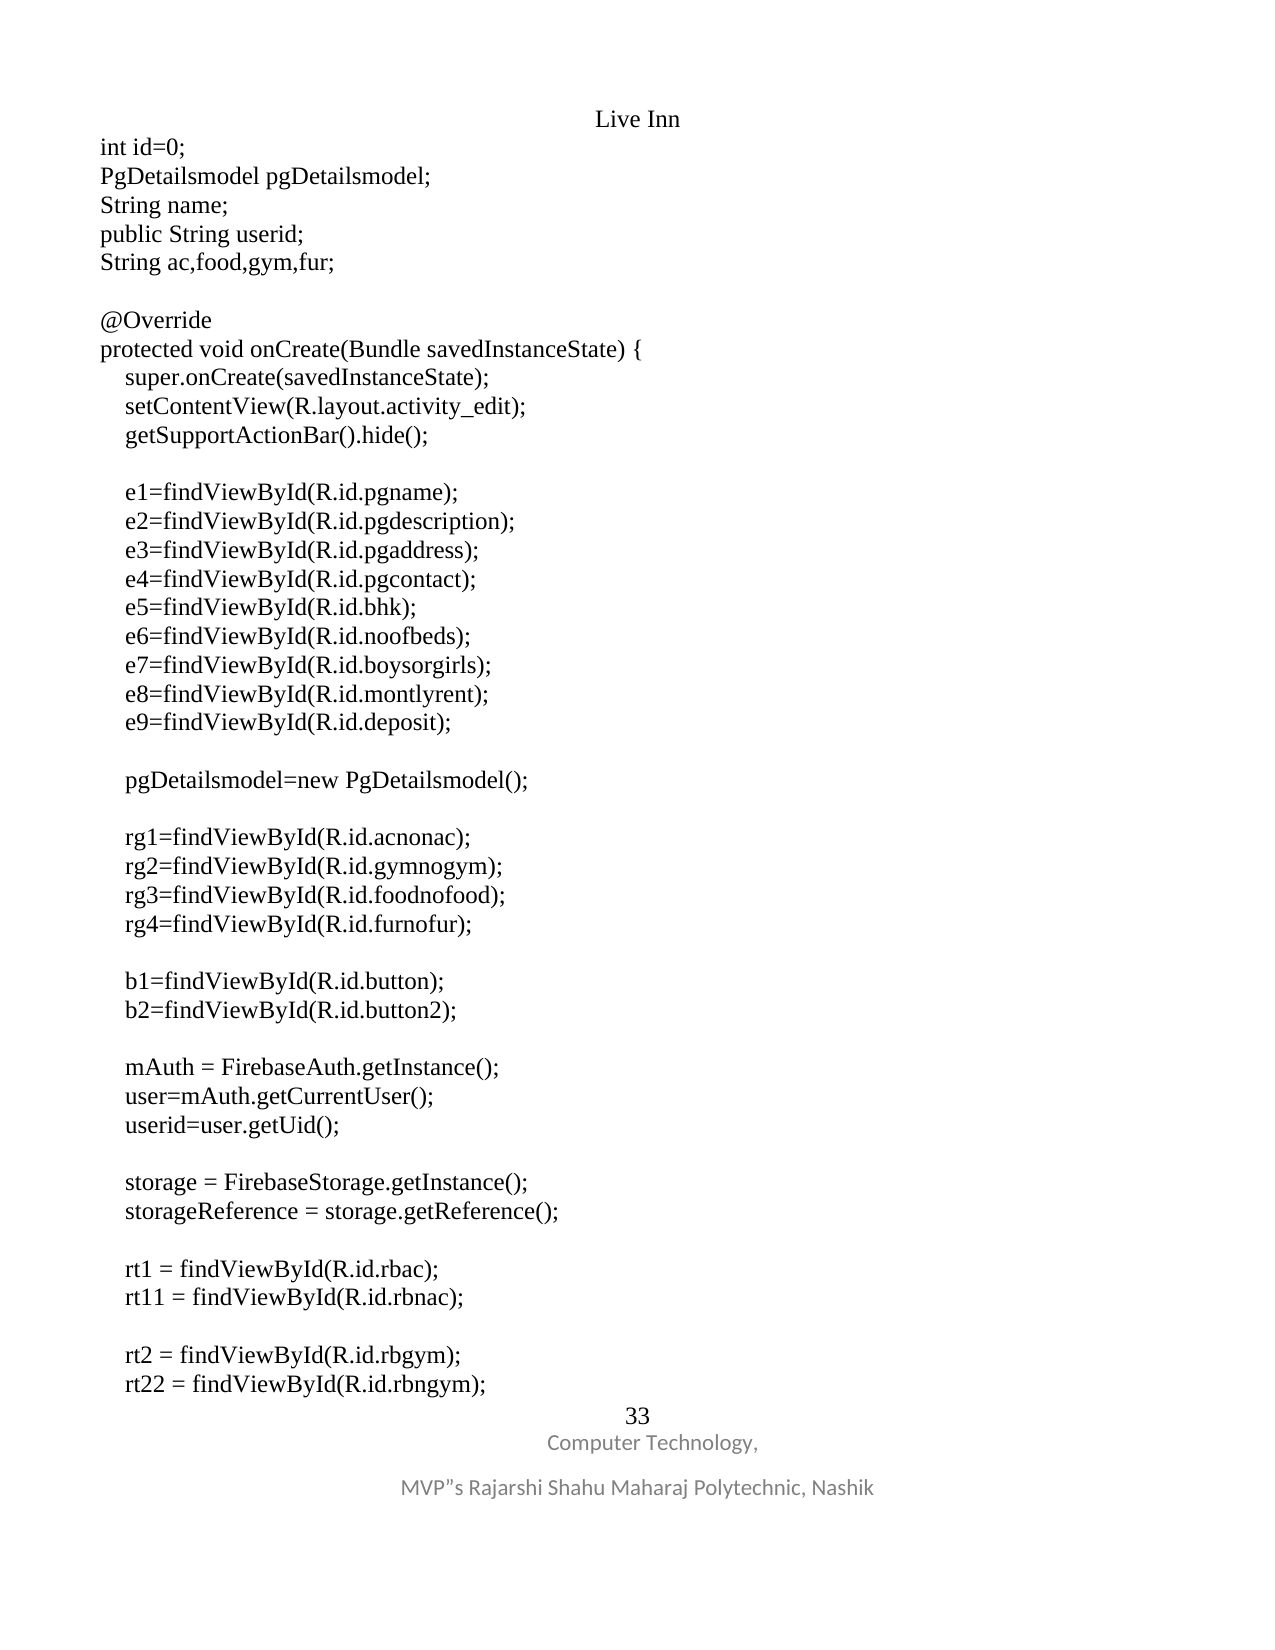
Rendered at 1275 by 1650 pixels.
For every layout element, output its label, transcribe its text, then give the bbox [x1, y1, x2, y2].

text mAuth = FirebaseAuth.getInstance(); [75, 1052, 1200, 1081]
text rg1=findViewById(R.id.acnonac); [75, 822, 1200, 851]
text super.onCreate(savedInstanceState); [75, 362, 1200, 391]
text rt22 = findViewById(R.id.rbngym); [75, 1369, 1200, 1397]
text public String userid; [75, 219, 1200, 247]
text e2=findViewById(R.id.pgdescription); [75, 506, 1200, 535]
text protected void onCreate(Bundle savedInstanceState) { [75, 334, 1200, 362]
text rt1 = findViewById(R.id.rbac); [75, 1254, 1200, 1282]
text rg3=findViewById(R.id.foodnofood); [75, 880, 1200, 909]
text b2=findViewById(R.id.button2); [75, 995, 1200, 1024]
text b1=findViewById(R.id.button); [75, 966, 1200, 995]
text storageReference = storage.getReference(); [75, 1196, 1200, 1225]
text pgDetailsmodel=new PgDetailsmodel(); [75, 765, 1200, 794]
text PgDetailsmodel pgDetailsmodel; [75, 161, 1200, 190]
text getSupportActionBar().hide(); [75, 420, 1200, 449]
text e6=findViewById(R.id.noofbeds); [75, 621, 1200, 650]
text rg4=findViewById(R.id.furnofur); [75, 909, 1200, 937]
text e5=findViewById(R.id.bhk); [75, 592, 1200, 621]
text rt2 = findViewById(R.id.rbgym); [75, 1340, 1200, 1369]
text e3=findViewById(R.id.pgaddress); [75, 535, 1200, 564]
text storage = FirebaseStorage.getInstance(); [75, 1167, 1200, 1196]
text @Override [75, 305, 1200, 334]
text e8=findViewById(R.id.montlyrent); [75, 679, 1200, 707]
text rg2=findViewById(R.id.gymnogym); [75, 851, 1200, 880]
text e4=findViewById(R.id.pgcontact); [75, 564, 1200, 592]
text e7=findViewById(R.id.boysorgirls); [75, 650, 1200, 679]
text String name; [75, 190, 1200, 219]
text e9=findViewById(R.id.deposit); [75, 707, 1200, 736]
text userid=user.getUid(); [75, 1110, 1200, 1139]
text String ac,food,gym,fur; [75, 247, 1200, 276]
text e1=findViewById(R.id.pgname); [75, 477, 1200, 506]
text setContentView(R.layout.activity_edit); [75, 391, 1200, 420]
text int id=0; [75, 132, 1200, 161]
text rt11 = findViewById(R.id.rbnac); [75, 1282, 1200, 1311]
text user=mAuth.getCurrentUser(); [75, 1081, 1200, 1110]
